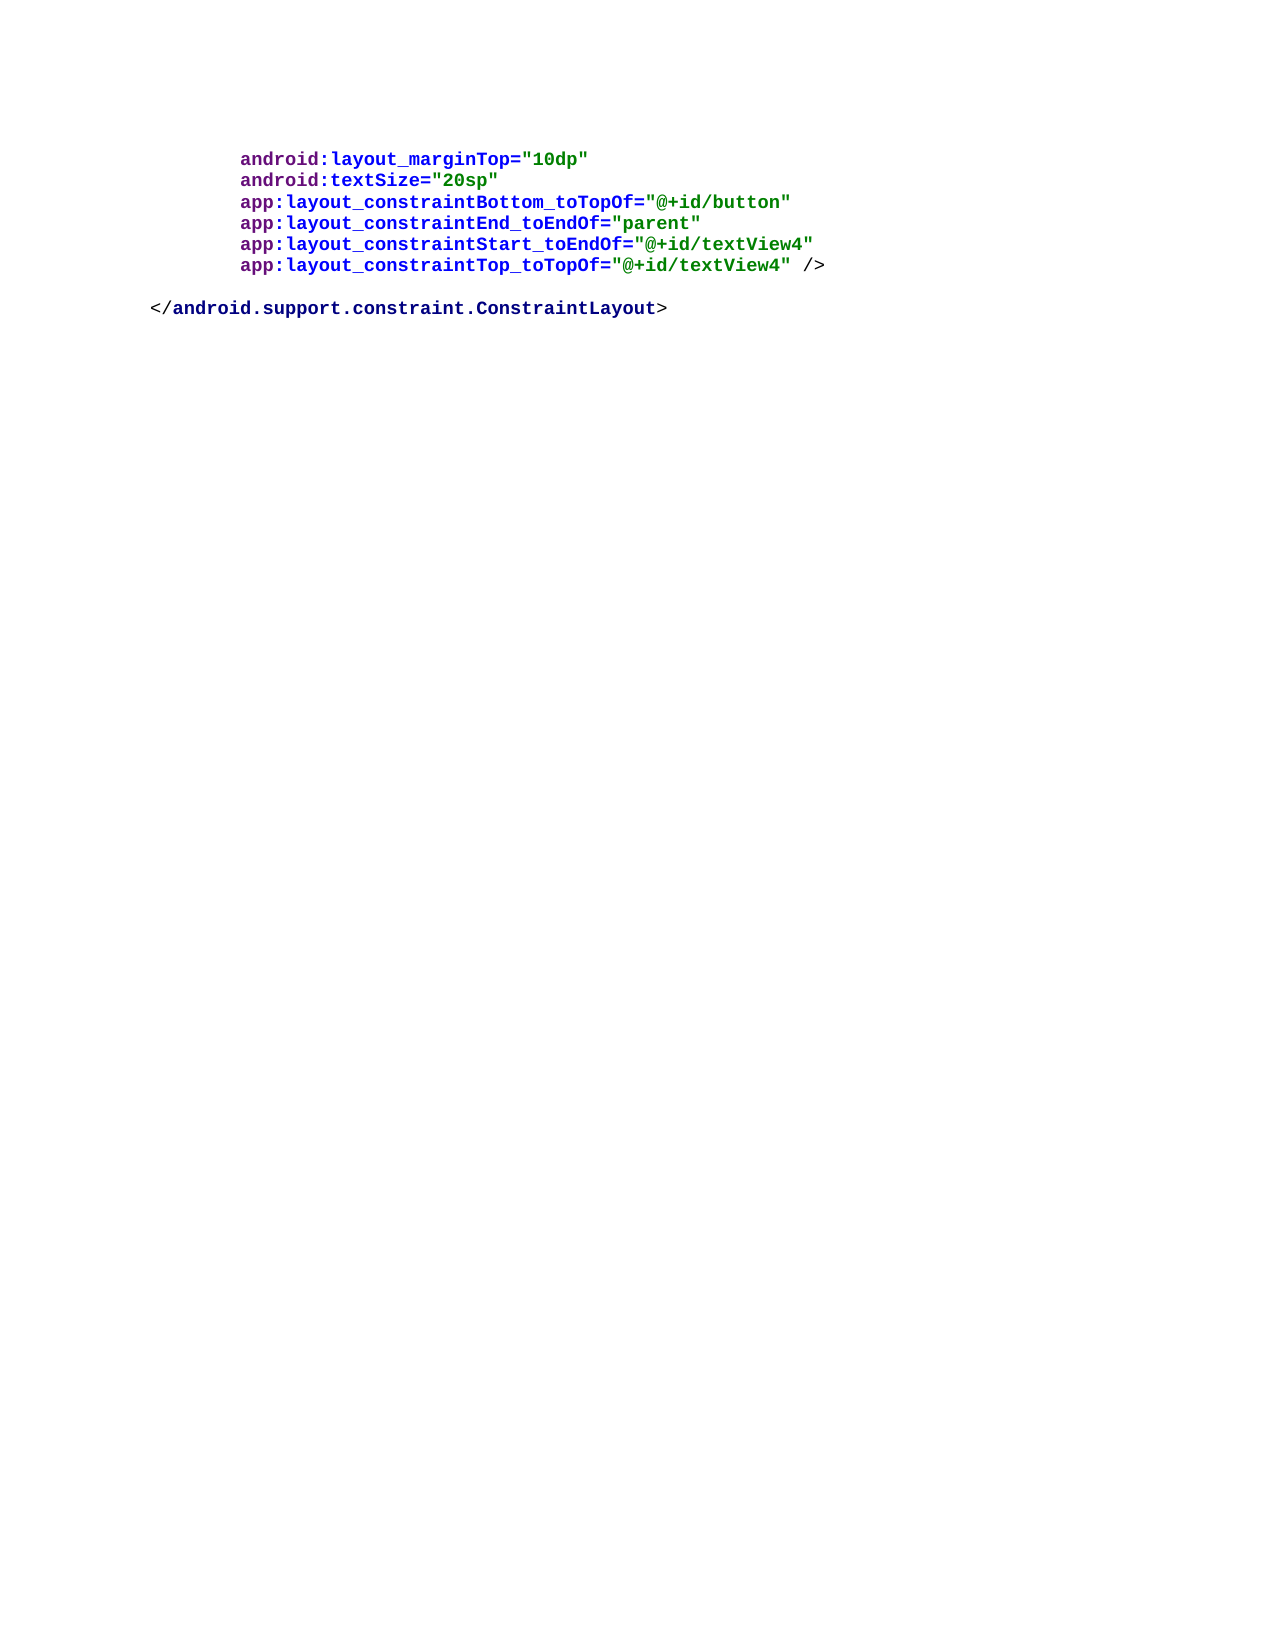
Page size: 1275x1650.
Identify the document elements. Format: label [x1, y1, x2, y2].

text [150, 150, 1125, 320]
